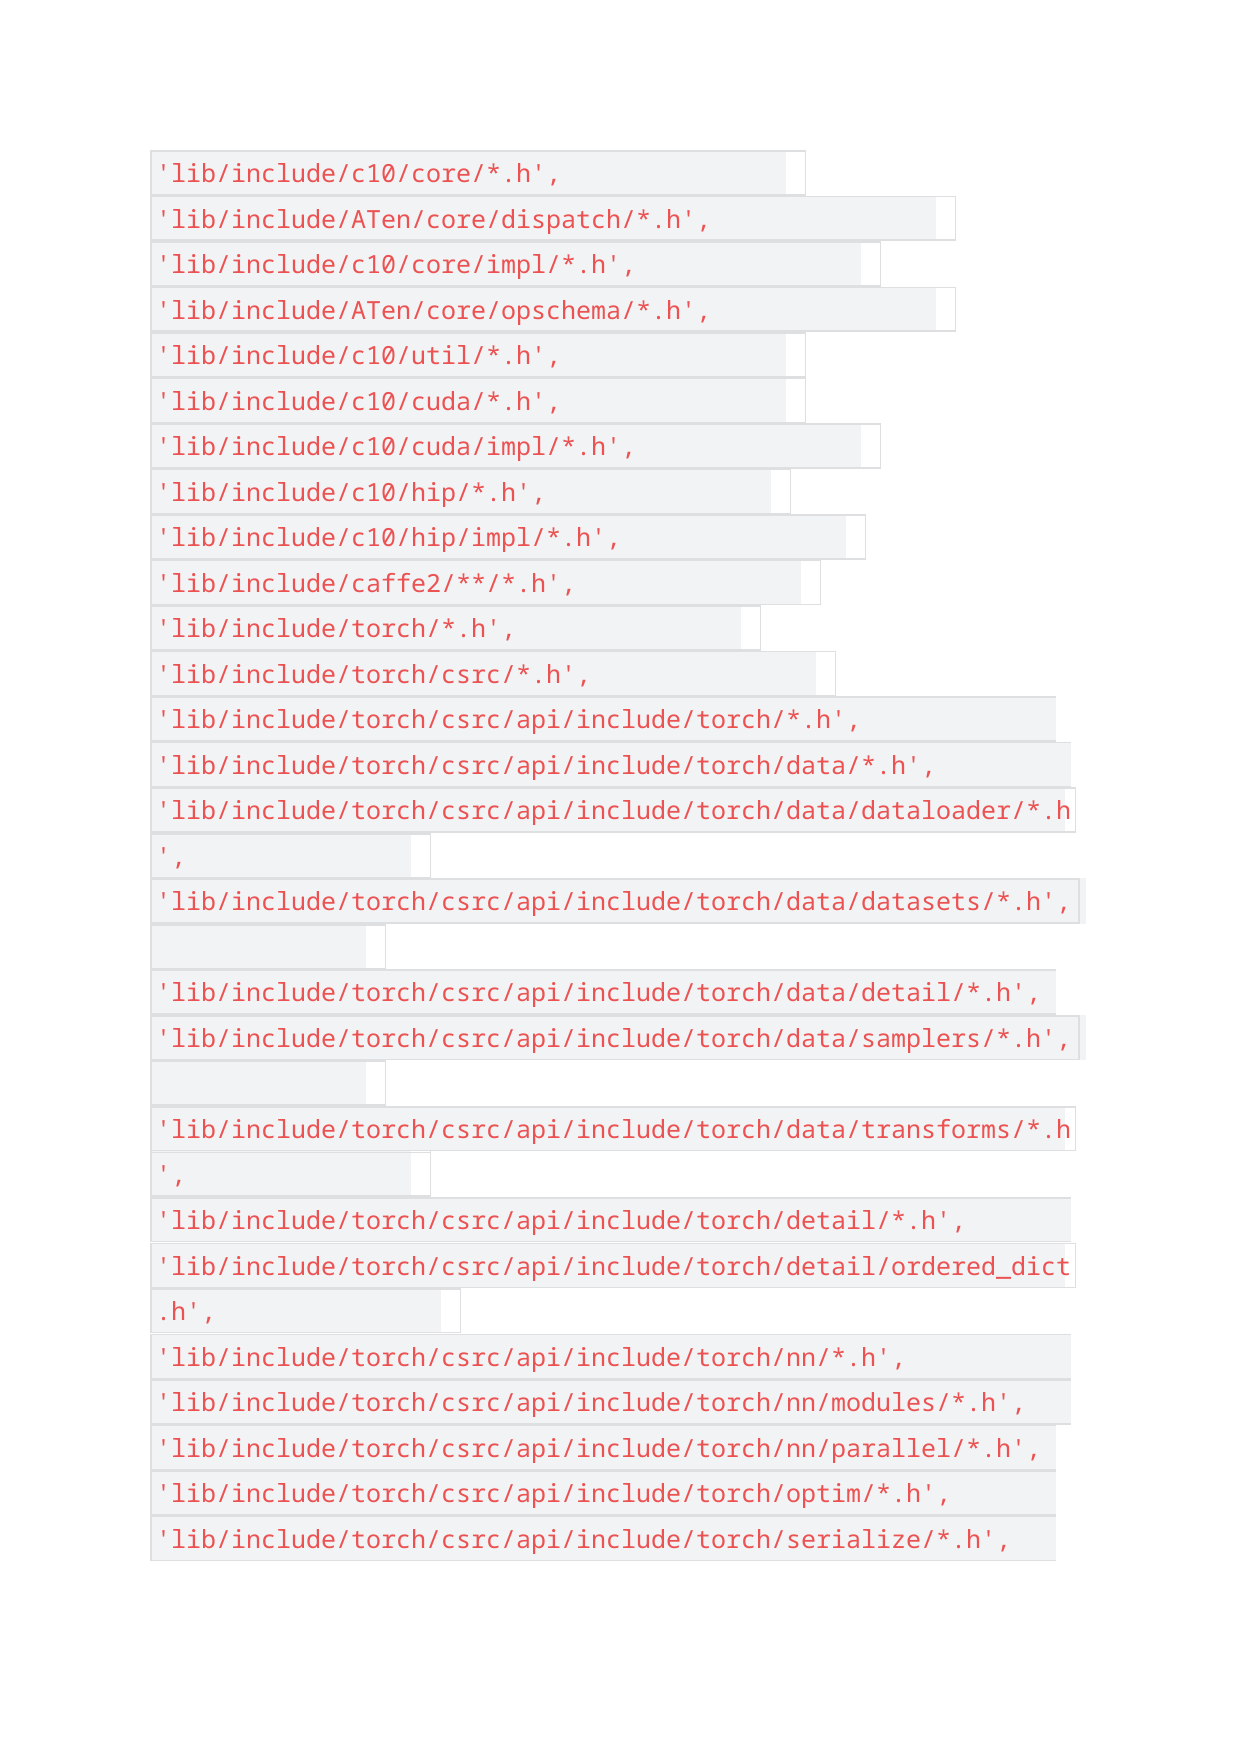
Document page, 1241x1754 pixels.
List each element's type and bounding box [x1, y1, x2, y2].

text [151, 150, 1090, 1561]
